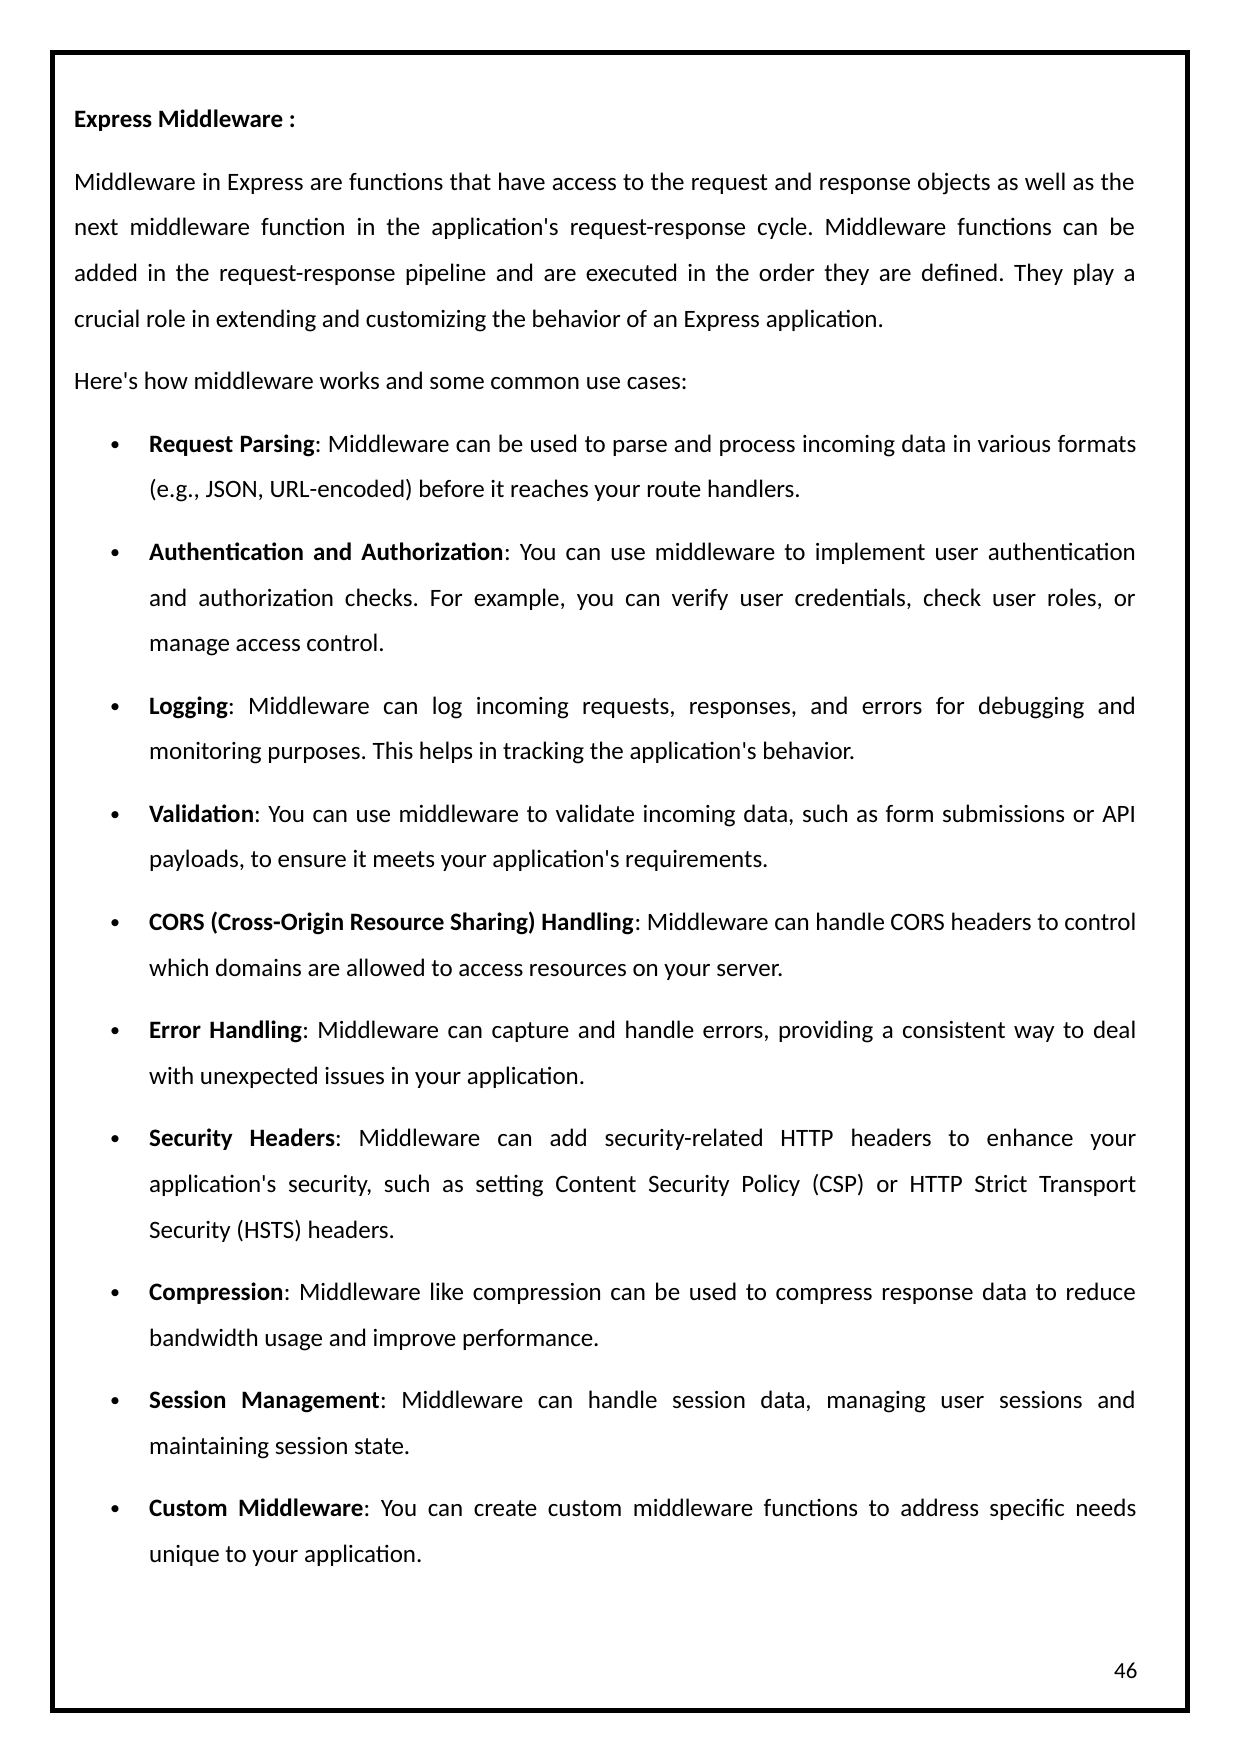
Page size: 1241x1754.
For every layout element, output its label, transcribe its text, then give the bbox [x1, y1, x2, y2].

list Compression: Middleware like compression can be used to compress response data to reduce bandwidth usage and improve performance. [111, 1276, 1137, 1352]
list Security Headers: Middleware can add security-related HTTP headers to enhance your application's security, such as setting Content Security Policy (CSP) or HTTP Strict Transport Security (HSTS) headers. [111, 1122, 1137, 1244]
text Express Middleware : [74, 103, 1137, 134]
list Error Handling: Middleware can capture and handle errors, providing a consistent way to deal with unexpected issues in your application. [111, 1014, 1137, 1090]
text Middleware in Express are functions that have access to the request and response objects as well as the next middleware function in the application's request-response cycle. Middleware functions can be added in the request-response pipeline and are executed in the order they are defined. They play a crucial role in extending and customizing the behavior of an Express application. [74, 166, 1137, 333]
list Custom Middleware: You can create custom middleware functions to address specific needs unique to your application. [111, 1492, 1137, 1569]
list Validation: You can use middleware to validate incoming data, such as form submissions or API payloads, to ensure it meets your application's requirements. [111, 798, 1137, 874]
list CORS (Cross-Origin Resource Sharing) Handling: Middleware can handle CORS headers to control which domains are allowed to access resources on your server. [111, 906, 1137, 982]
list Authentication and Authorization: You can use middleware to implement user authentication and authorization checks. For example, you can verify user credentials, check user roles, or manage access control. [111, 536, 1137, 658]
list Logging: Middleware can log incoming requests, responses, and errors for debugging and monitoring purposes. This helps in tracking the application's behavior. [111, 690, 1137, 766]
text Here's how middleware works and some common use cases: [74, 365, 1137, 396]
list Session Management: Middleware can handle session data, managing user sessions and maintaining session state. [111, 1384, 1137, 1461]
list Request Parsing: Middleware can be used to parse and process incoming data in various formats (e.g., JSON, URL-encoded) before it reaches your route handlers. [111, 428, 1137, 504]
